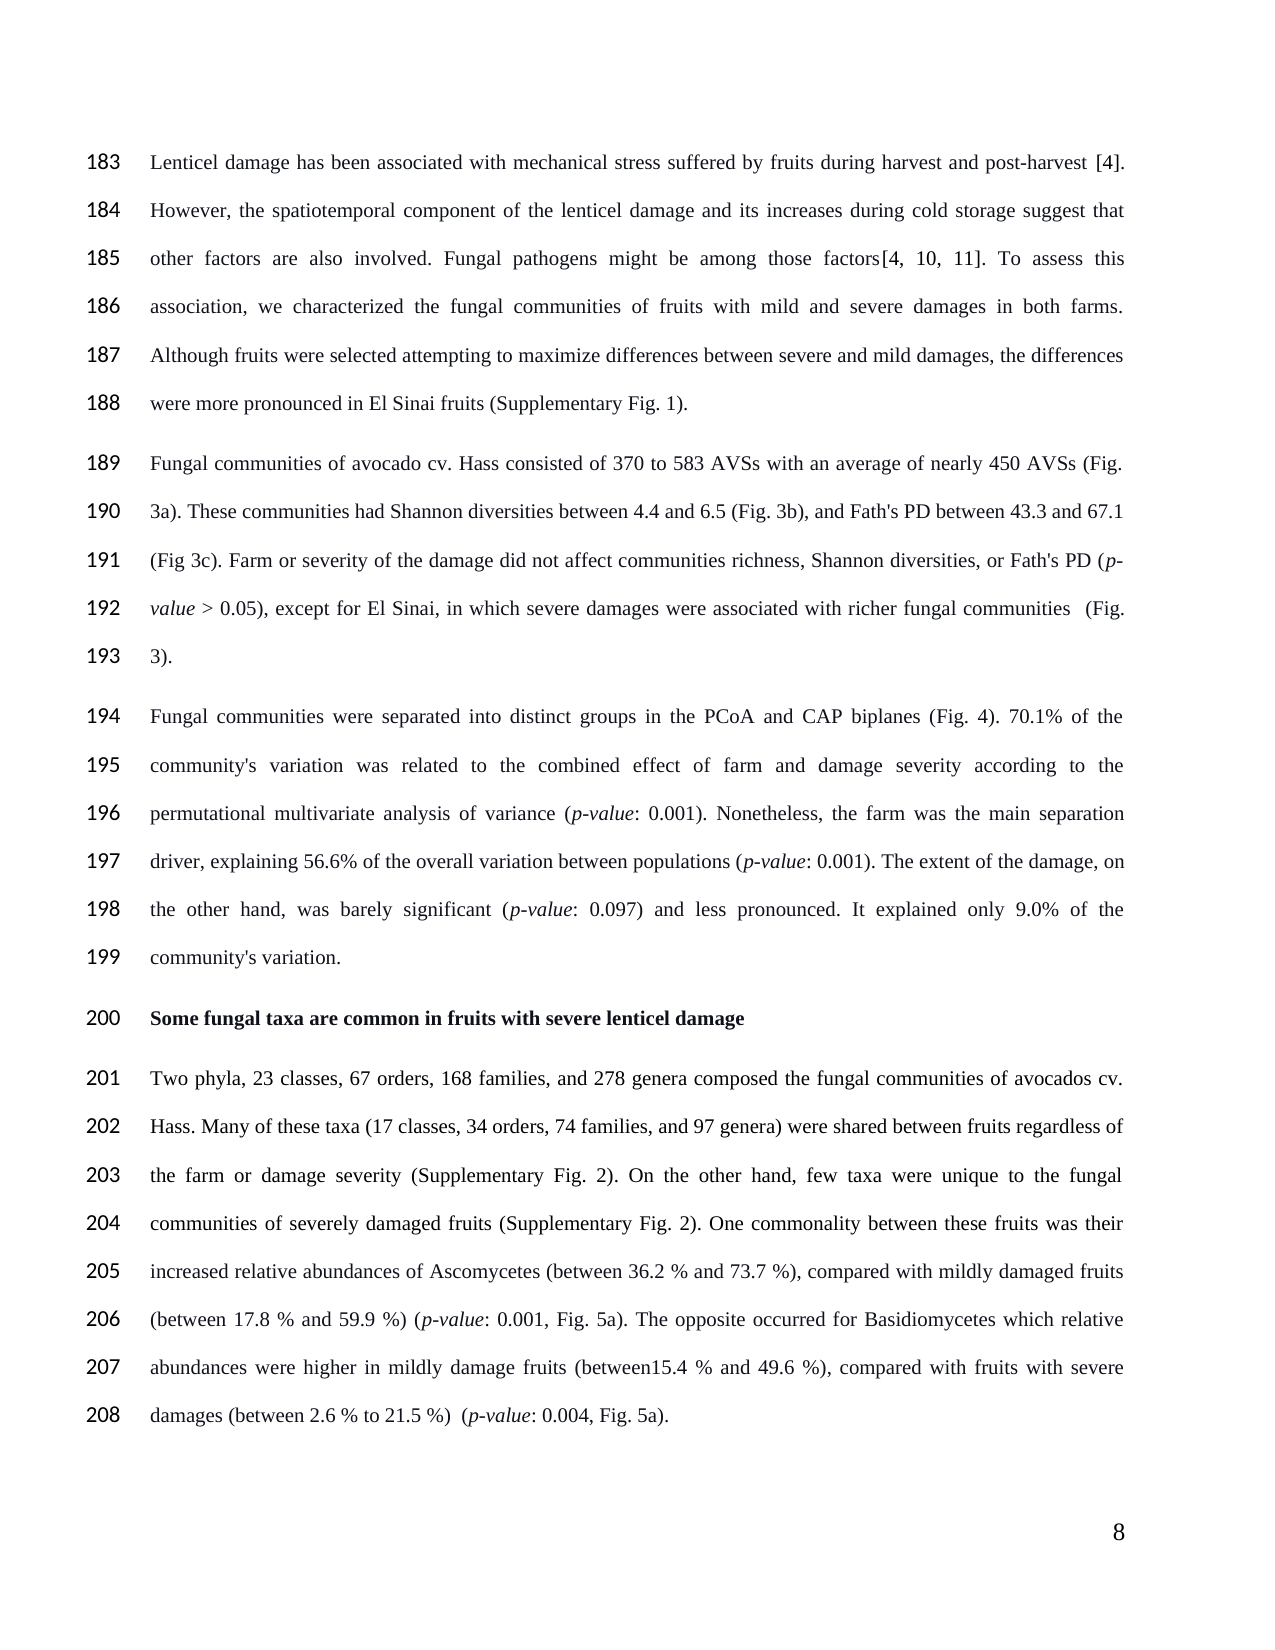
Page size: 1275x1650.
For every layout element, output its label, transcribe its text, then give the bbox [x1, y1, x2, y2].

text Two phyla, 23 classes, 67 orders, 168 families, and 278 genera composed the fungal communities of avocados cv. Hass. Many of these taxa (17 classes, 34 orders, 74 families, and 97 genera) were shared between fruits regardless of the farm or damage severity (Supplementary Fig. 2). On the other hand, few taxa were unique to the fungal communities of severely damaged fruits (Supplementary Fig. 2). One commonality between these fruits was their increased relative abundances of Ascomycetes (between 36.2 % and 73.7 %), compared with mildly damaged fruits (between 17.8 % and 59.9 %) (p-value: 0.001, Fig. 5a). The opposite occurred for Basidiomycetes which relative abundances were higher in mildly damage fruits (between15.4 % and 49.6 %), compared with fruits with severe damages (between 2.6 % to 21.5 %) (p-value: 0.004, Fig. 5a). [150, 1066, 1125, 1427]
text Some fungal taxa are common in fruits with severe lenticel damage [150, 1006, 1125, 1030]
text Lenticel damage has been associated with mechanical stress suffered by fruits during harvest and post-harvest [4]. However, the spatiotemporal component of the lenticel damage and its increases during cold storage suggest that other factors are also involved. Fungal pathogens might be among those factors[4, 10, 11]. To assess this association, we characterized the fungal communities of fruits with mild and severe damages in both farms. Although fruits were selected attempting to maximize differences between severe and mild damages, the differences were more pronounced in El Sinai fruits (Supplementary Fig. 1). [150, 150, 1125, 415]
text Fungal communities were separated into distinct groups in the PCoA and CAP biplanes (Fig. 4). 70.1% of the community's variation was related to the combined effect of farm and damage severity according to the permutational multivariate analysis of variance (p-value: 0.001). Nonetheless, the farm was the main separation driver, explaining 56.6% of the overall variation between populations (p-value: 0.001). The extent of the damage, on the other hand, was barely significant (p-value: 0.097) and less pronounced. It explained only 9.0% of the community's variation. [150, 704, 1125, 969]
text Fungal communities of avocado cv. Hass consisted of 370 to 583 AVSs with an average of nearly 450 AVSs (Fig. 3a). These communities had Shannon diversities between 4.4 and 6.5 (Fig. 3b), and Fath's PD between 43.3 and 67.1 (Fig 3c). Farm or severity of the damage did not affect communities richness, Shannon diversities, or Fath's PD (p-value > 0.05), except for El Sinai, in which severe damages were associated with richer fungal communities (Fig. 3). [150, 451, 1125, 668]
